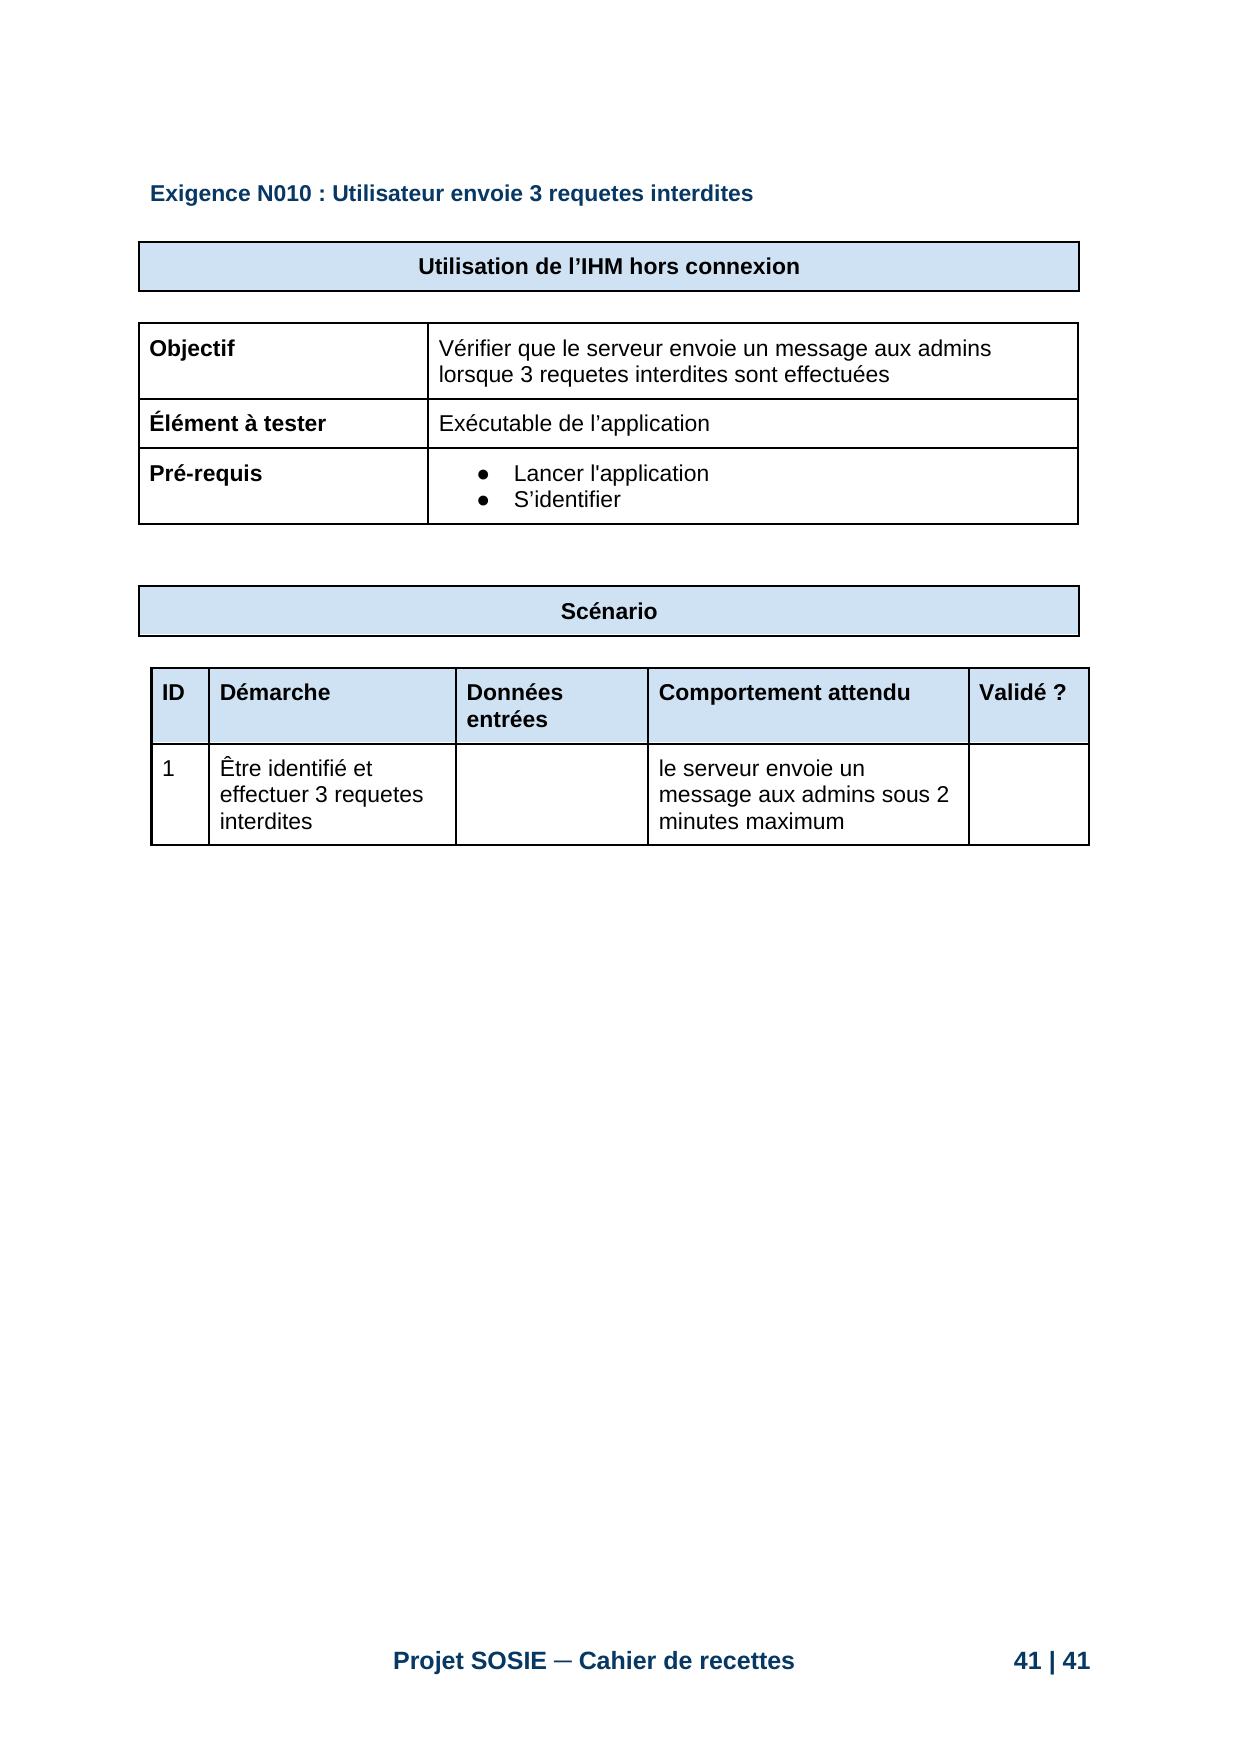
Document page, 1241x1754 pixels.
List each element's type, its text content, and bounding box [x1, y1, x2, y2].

table_cell Pré-requis [140, 449, 427, 523]
table_cell [970, 745, 1088, 844]
table_header Scénario [140, 587, 1078, 634]
table_header Comportement attendu [649, 669, 968, 742]
table_cell Exécutable de l’application [429, 400, 1077, 447]
table_cell le serveur envoie un message aux admins sous 2 minutes maximum [649, 745, 968, 844]
table_cell [457, 745, 647, 844]
table_cell Élément à tester [140, 400, 427, 447]
table_header Validé ? [970, 669, 1088, 742]
table_header Utilisation de l’IHM hors connexion [140, 243, 1078, 290]
table_header Vérifier que le serveur envoie un message aux admins lorsque 3 requetes interdites sont effectuées [429, 324, 1077, 398]
table_cell Lancer l'application S’identifier [429, 449, 1077, 523]
table_header Démarche [210, 669, 455, 742]
table_header ID [153, 669, 208, 742]
table_cell Être identifié et effectuer 3 requetes interdites [210, 745, 455, 844]
table_header Données entrées [457, 669, 647, 742]
table_header Objectif [140, 324, 427, 398]
subtitle Exigence N010 : Utilisateur envoie 3 requetes interdites [150, 180, 1090, 207]
table_cell 1 [153, 745, 208, 844]
